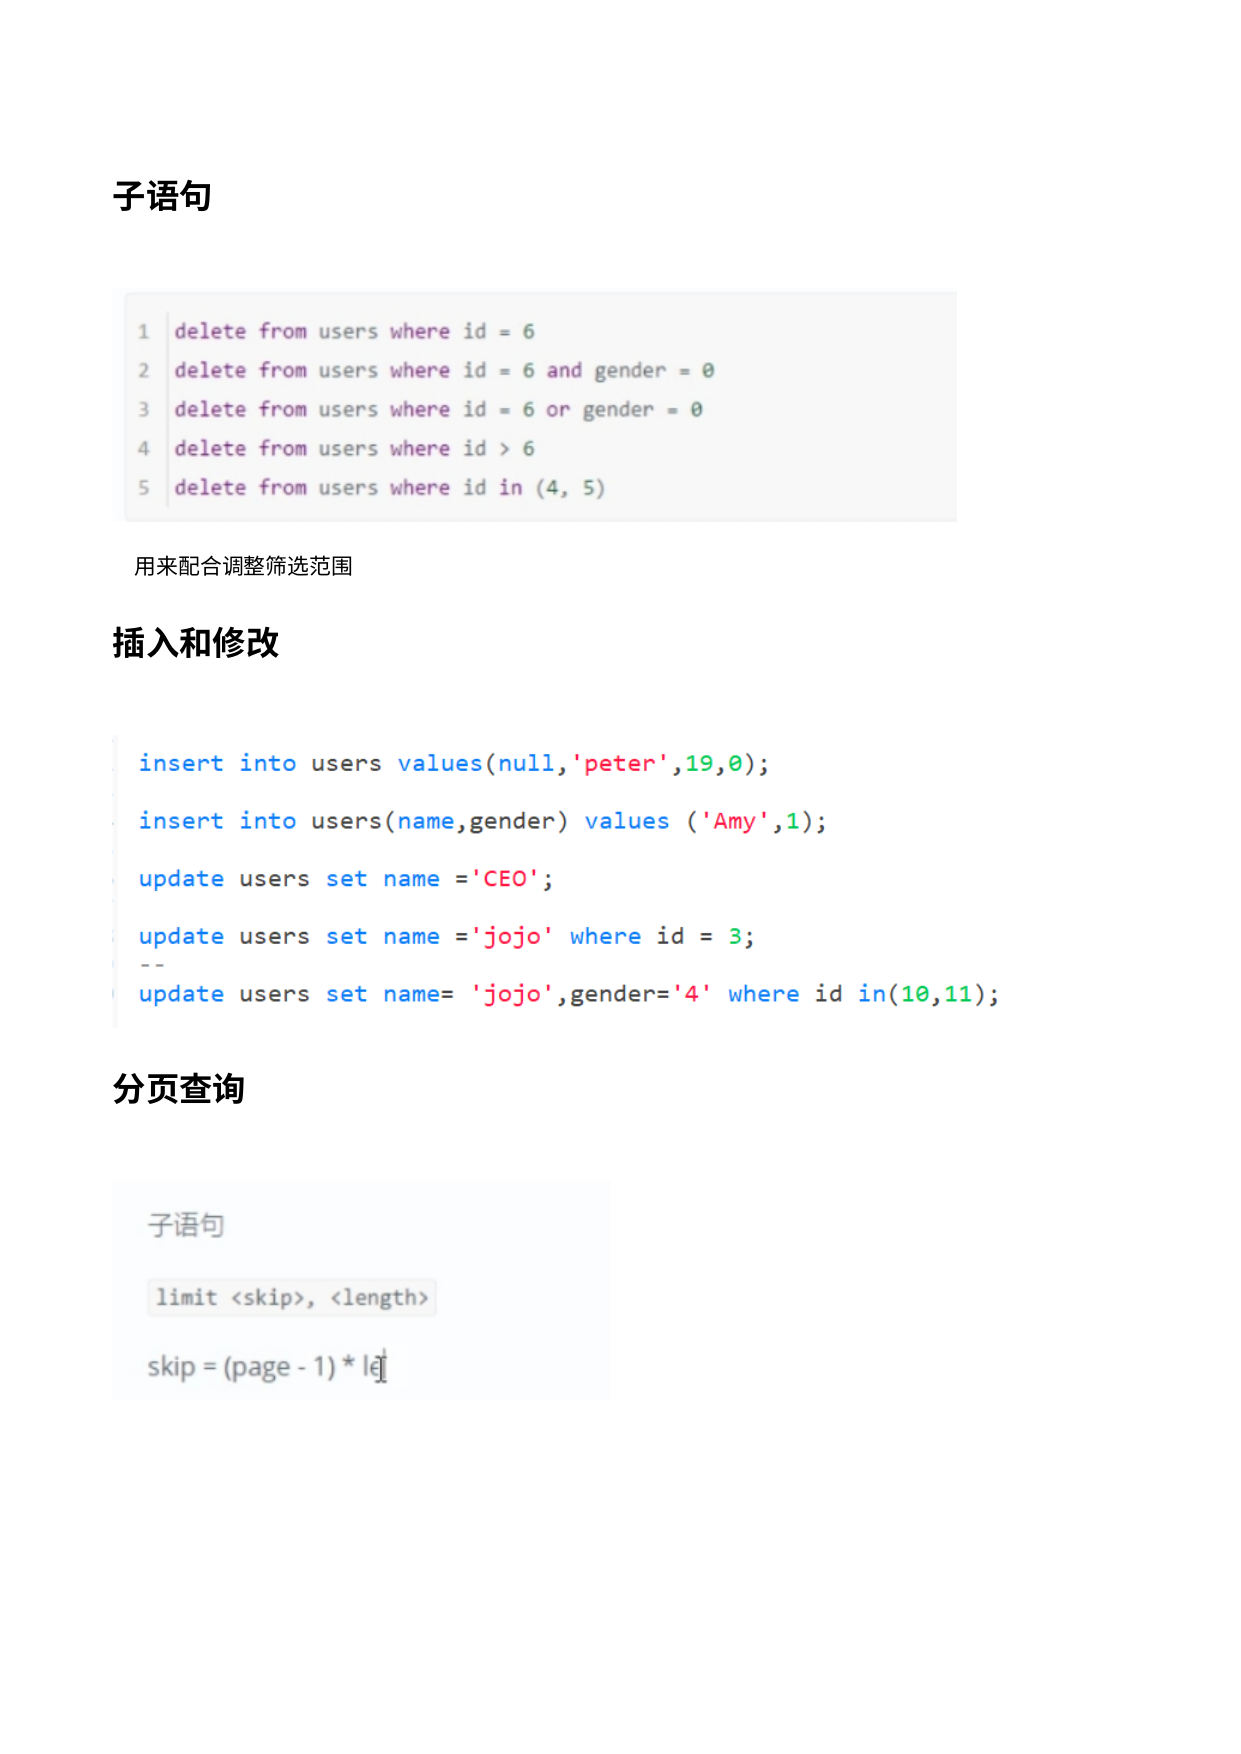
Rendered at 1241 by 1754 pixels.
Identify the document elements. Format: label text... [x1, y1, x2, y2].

picture [112, 288, 957, 522]
picture [112, 735, 1107, 1028]
subtitle 分页查询 [112, 1055, 1128, 1120]
picture [112, 1181, 612, 1400]
subtitle 子语句 [112, 162, 1128, 227]
subtitle 插入和修改 [112, 608, 1128, 673]
text 用来配合调整筛选范围 [112, 549, 1128, 581]
